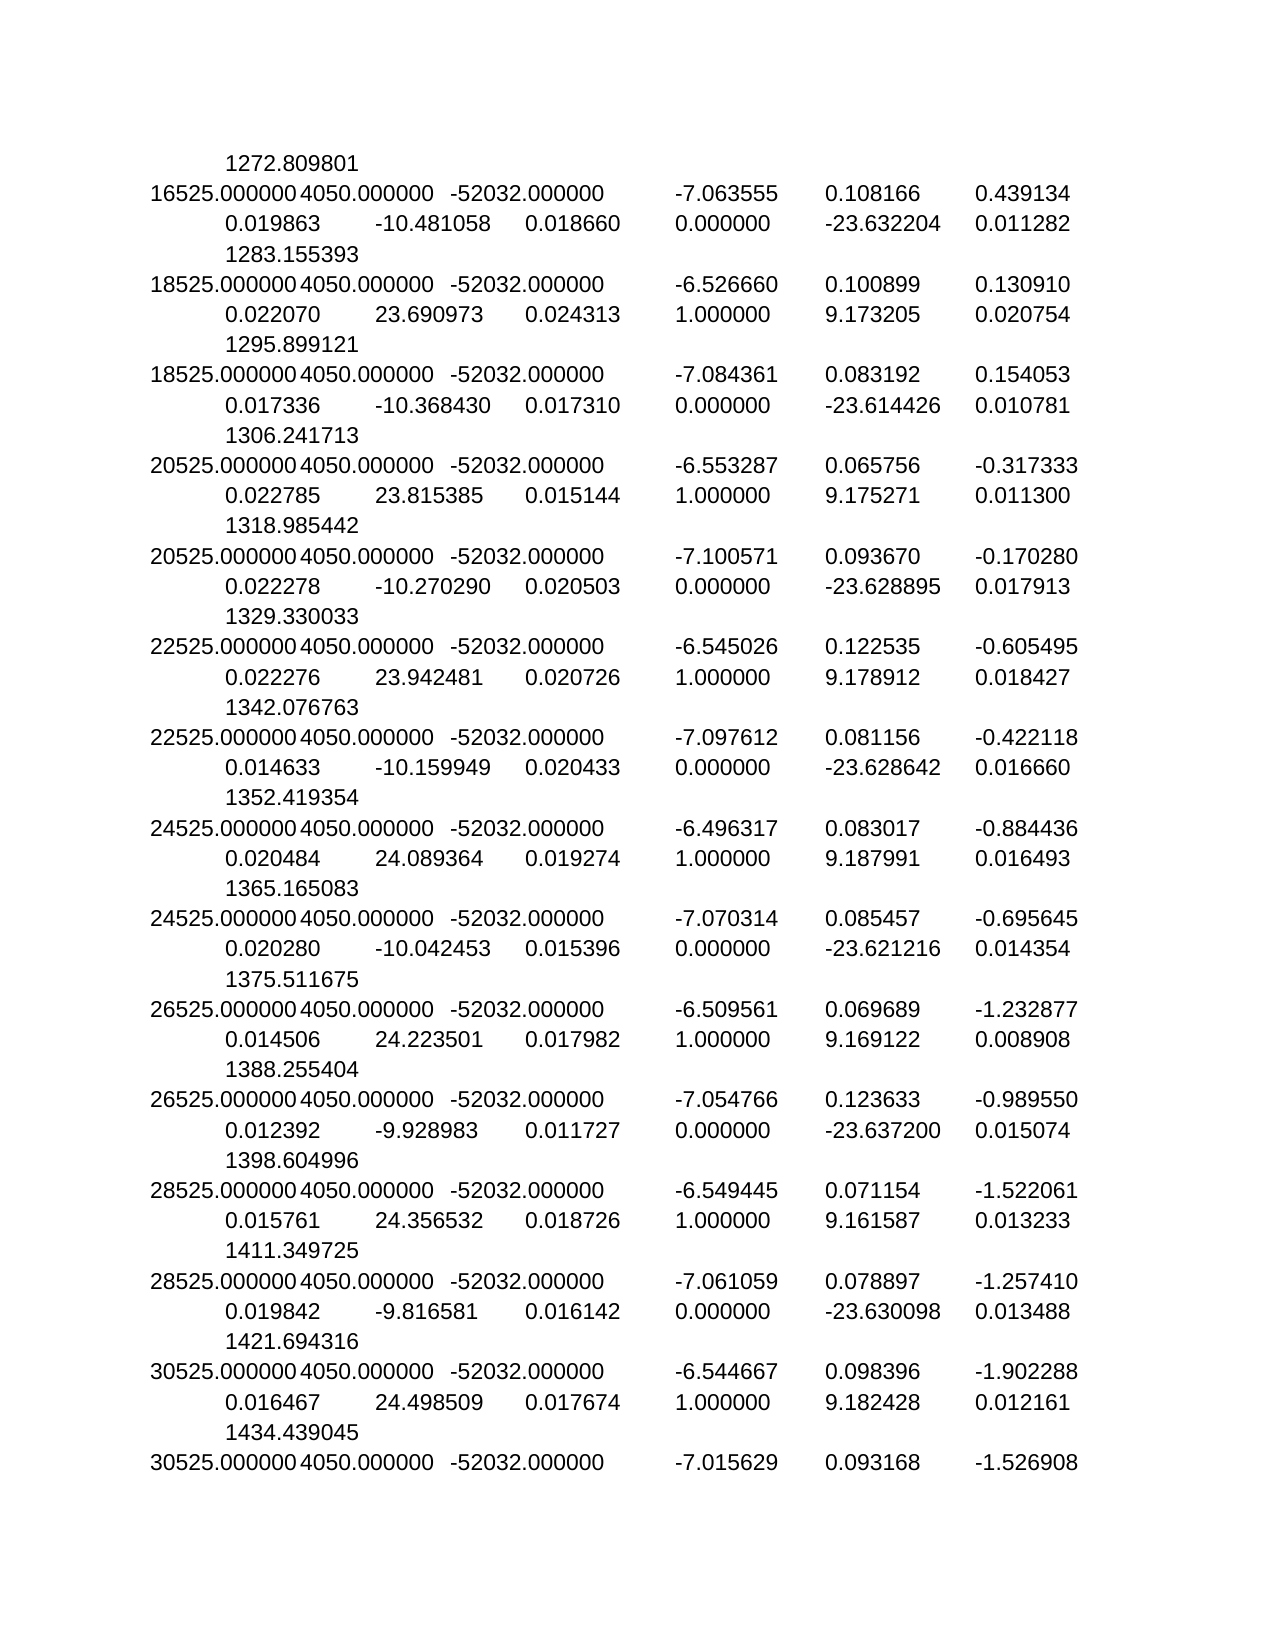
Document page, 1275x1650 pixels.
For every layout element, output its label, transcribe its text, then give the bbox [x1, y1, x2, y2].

text 22525.000000 4050.000000 -52032.000000 -7.097612 0.081156 -0.422118 0.014633 -10.159949 0.020433 0.000000 -23.628642 0.016660 1352.419354 [150, 724, 1125, 811]
text 28525.000000 4050.000000 -52032.000000 -7.061059 0.078897 -1.257410 0.019842 -9.816581 0.016142 0.000000 -23.630098 0.013488 1421.694316 [150, 1268, 1125, 1354]
text 18525.000000 4050.000000 -52032.000000 -6.526660 0.100899 0.130910 0.022070 23.690973 0.024313 1.000000 9.173205 0.020754 1295.899121 [150, 271, 1125, 358]
text 22525.000000 4050.000000 -52032.000000 -6.545026 0.122535 -0.605495 0.022276 23.942481 0.020726 1.000000 9.178912 0.018427 1342.076763 [150, 633, 1125, 720]
text 24525.000000 4050.000000 -52032.000000 -7.070314 0.085457 -0.695645 0.020280 -10.042453 0.015396 0.000000 -23.621216 0.014354 1375.511675 [150, 905, 1125, 992]
text 30525.000000 4050.000000 -52032.000000 -6.544667 0.098396 -1.902288 0.016467 24.498509 0.017674 1.000000 9.182428 0.012161 1434.439045 [150, 1358, 1125, 1445]
text 26525.000000 4050.000000 -52032.000000 -7.054766 0.123633 -0.989550 0.012392 -9.928983 0.011727 0.000000 -23.637200 0.015074 1398.604996 [150, 1086, 1125, 1173]
text 20525.000000 4050.000000 -52032.000000 -6.553287 0.065756 -0.317333 0.022785 23.815385 0.015144 1.000000 9.175271 0.011300 1318.985442 [150, 452, 1125, 539]
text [150, 1449, 1125, 1475]
text 24525.000000 4050.000000 -52032.000000 -6.496317 0.083017 -0.884436 0.020484 24.089364 0.019274 1.000000 9.187991 0.016493 1365.165083 [150, 814, 1125, 901]
text 26525.000000 4050.000000 -52032.000000 -6.509561 0.069689 -1.232877 0.014506 24.223501 0.017982 1.000000 9.169122 0.008908 1388.255404 [150, 996, 1125, 1083]
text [150, 150, 1125, 176]
text 20525.000000 4050.000000 -52032.000000 -7.100571 0.093670 -0.170280 0.022278 -10.270290 0.020503 0.000000 -23.628895 0.017913 1329.330033 [150, 543, 1125, 629]
text 18525.000000 4050.000000 -52032.000000 -7.084361 0.083192 0.154053 0.017336 -10.368430 0.017310 0.000000 -23.614426 0.010781 1306.241713 [150, 361, 1125, 448]
text 28525.000000 4050.000000 -52032.000000 -6.549445 0.071154 -1.522061 0.015761 24.356532 0.018726 1.000000 9.161587 0.013233 1411.349725 [150, 1177, 1125, 1264]
text 16525.000000 4050.000000 -52032.000000 -7.063555 0.108166 0.439134 0.019863 -10.481058 0.018660 0.000000 -23.632204 0.011282 1283.155393 [150, 180, 1125, 267]
